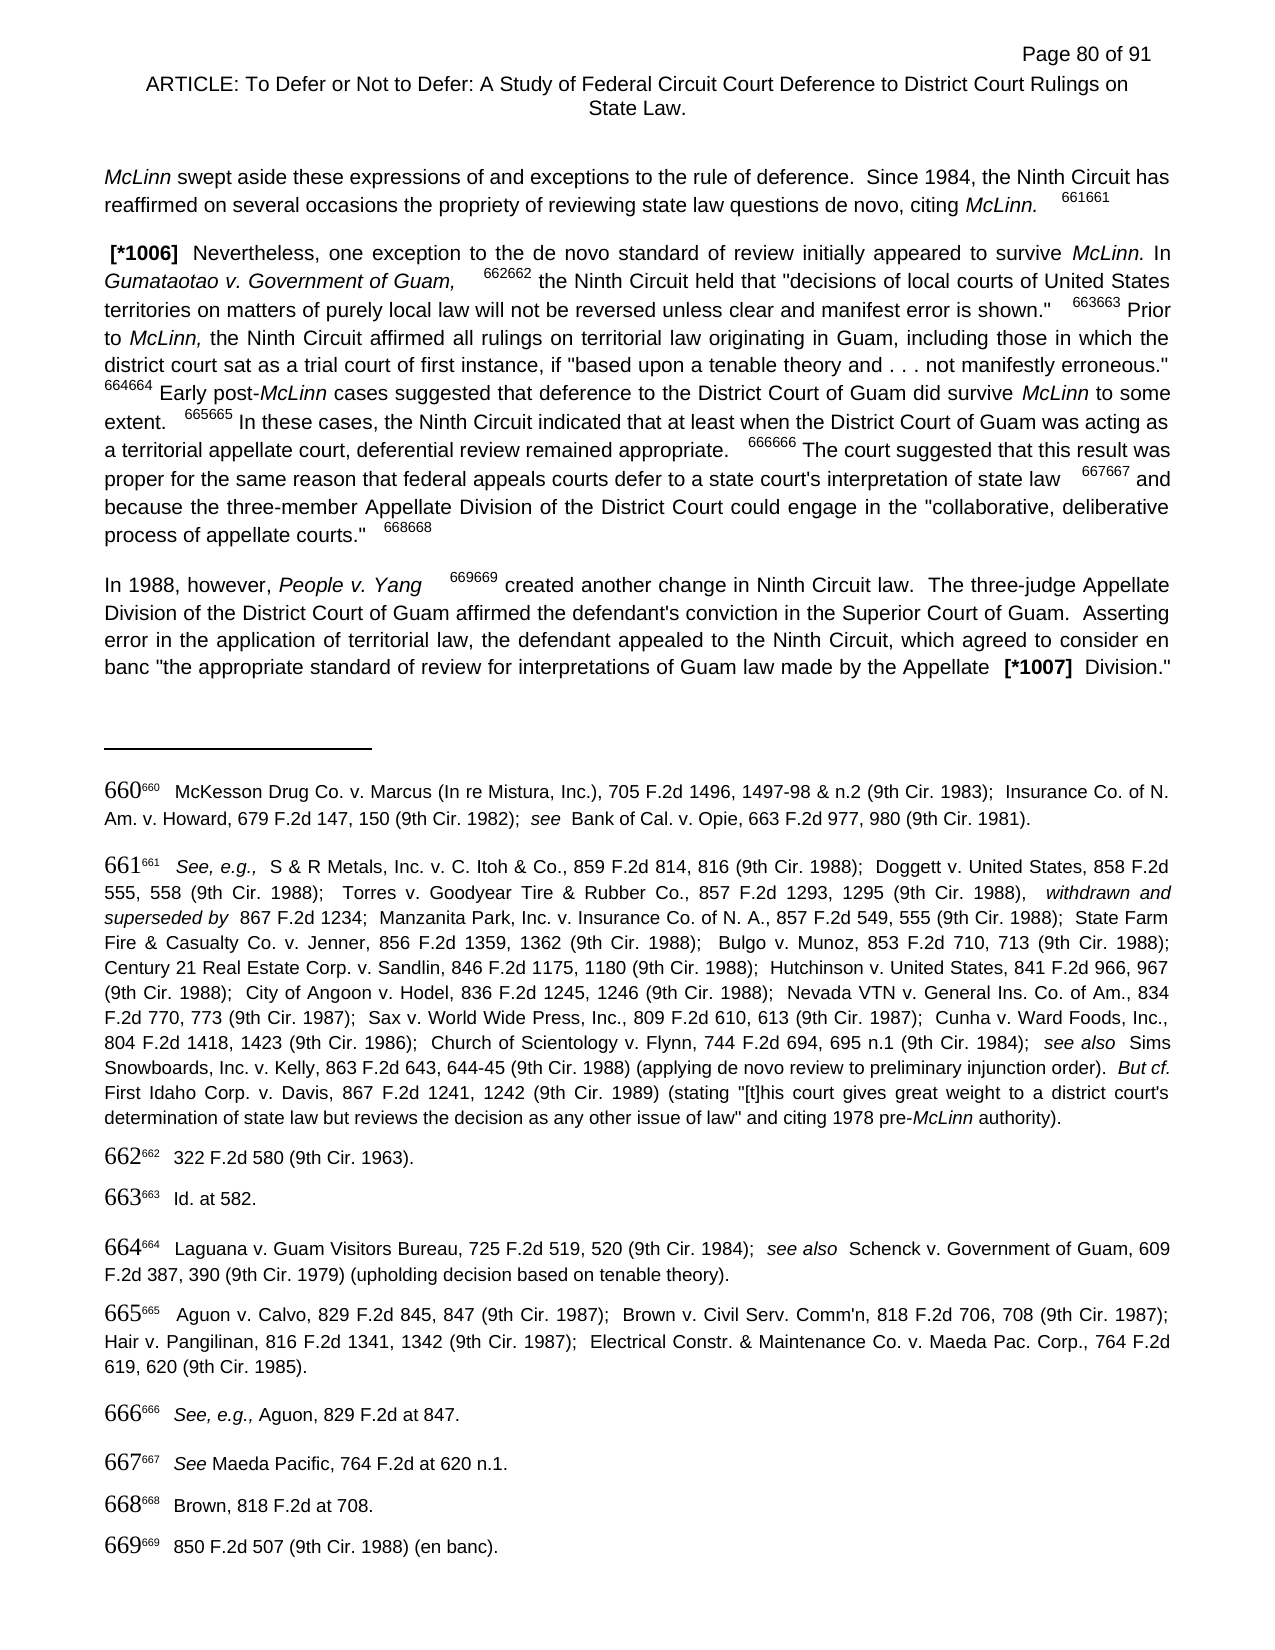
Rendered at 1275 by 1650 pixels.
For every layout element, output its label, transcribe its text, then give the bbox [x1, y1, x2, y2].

text McLinn swept aside these expressions of and exceptions to the rule of deference. Since 1984, the Ninth Circuit has reaffirmed on several occasions the propriety of reviewing state law questions de novo, citing McLinn. 661 [104, 161, 1171, 217]
text [*1006] Nevertheless, one exception to the de novo standard of review initially appeared to survive McLinn. In Gumataotao v. Government of Guam, 662 the Ninth Circuit held that "decisions of local courts of United States territories on matters of purely local law will not be reversed unless clear and manifest error is shown." 663 Prior to McLinn, the Ninth Circuit affirmed all rulings on territorial law originating in Guam, including those in which the district court sat as a trial court of first instance, if "based upon a tenable theory and . . . not manifestly erroneous." 664 Early post-McLinn cases suggested that deference to the District Court of Guam did survive McLinn to some extent. 665 In these cases, the Ninth Circuit indicated that at least when the District Court of Guam was acting as a territorial appellate court, deferential review remained appropriate. 666 The court suggested that this result was proper for the same reason that federal appeals courts defer to a state court's interpretation of state law 667 and because the three-member Appellate Division of the District Court could engage in the "collaborative, deliberative process of appellate courts." 668 [104, 238, 1171, 548]
text In 1988, however, People v. Yang 669 created another change in Ninth Circuit law. The three-judge Appellate Division of the District Court of Guam affirmed the defendant's conviction in the Superior Court of Guam. Asserting error in the application of territorial law, the defendant appealed to the Ninth Circuit, which agreed to consider en banc "the appropriate standard of review for interpretations of Guam law made by the Appellate [*1007] Division." 670 The en banc court found appropriate the "adoption of a strict de novo standard of review." 671 In doing so, the court relied heavily on McLinn. 672 [104, 568, 1171, 678]
